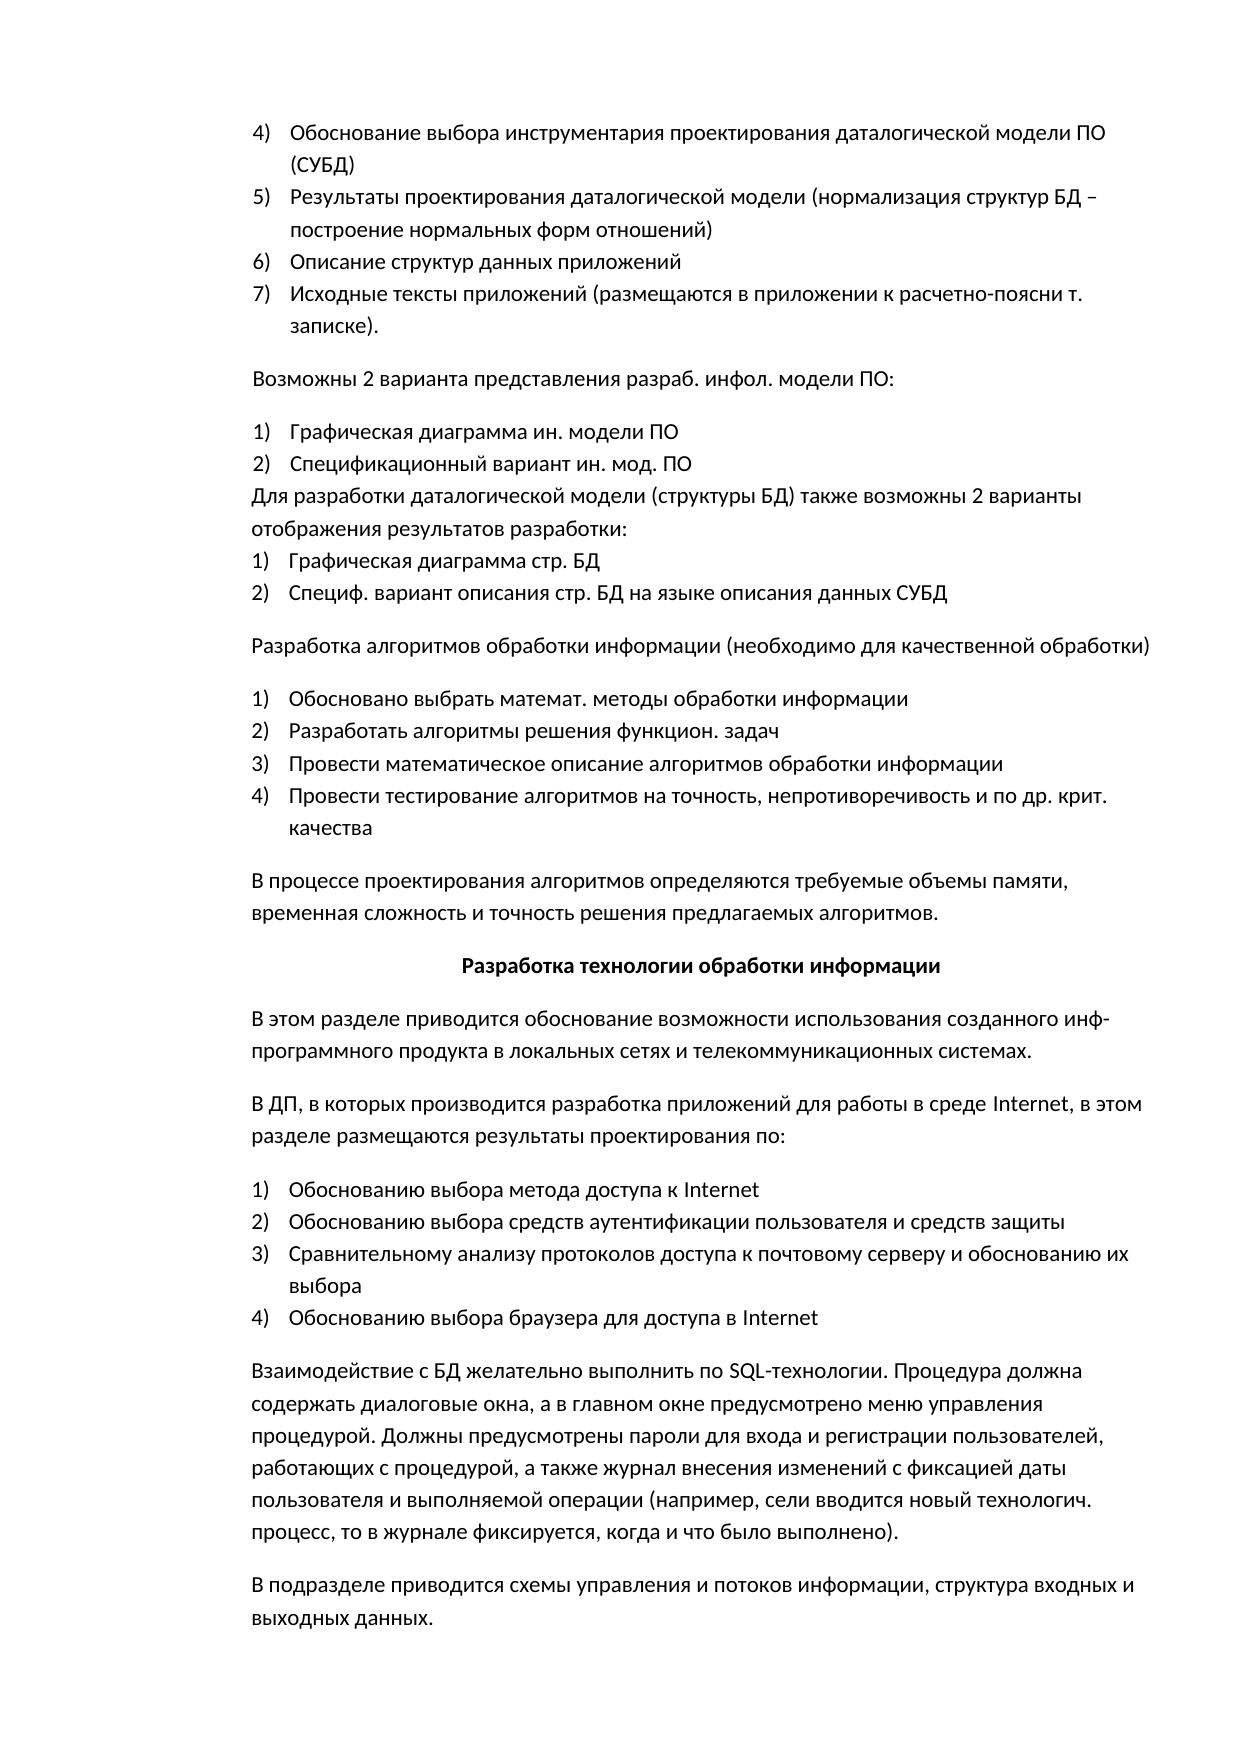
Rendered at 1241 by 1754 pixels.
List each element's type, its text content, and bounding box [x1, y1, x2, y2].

list Провести тестирование алгоритмов на точность, непротиворечивость и по др. крит. качества [251, 781, 1152, 841]
text В ДП, в которых производится разработка приложений для работы в среде Internet, в этом разделе размещаются результаты проектирования по: [251, 1089, 1152, 1150]
list Обоснованию выбора средств аутентификации пользователя и средств защиты [251, 1207, 1152, 1235]
text Разработка технологии обработки информации [251, 951, 1152, 979]
list Описание структур данных приложений [252, 247, 1152, 275]
text Разработка алгоритмов обработки информации (необходимо для качественной обработки) [251, 631, 1152, 659]
text Возможны 2 варианта представления разраб. инфол. модели ПО: [252, 364, 1152, 392]
list Для разработки даталогической модели (структуры БД) также возможны 2 варианты отображения результатов разработки: [251, 482, 1152, 542]
list Разработать алгоритмы решения функцион. задач [251, 716, 1152, 744]
text Взаимодействие с БД желательно выполнить по SQL-технологии. Процедура должна содержать диалоговые окна, а в главном окне предусмотрено меню управления процедурой. Должны предусмотрены пароли для входа и регистрации пользователей, работающих с процедурой, а также журнал внесения изменений с фиксацией даты пользователя и выполняемой операции (например, сели вводится новый технологич. процесс, то в журнале фиксируется, когда и что было выполнено). [251, 1356, 1152, 1545]
list Исходные тексты приложений (размещаются в приложении к расчетно-поясни т. записке). [252, 279, 1152, 339]
list Обоснованию выбора браузера для доступа в Internet [251, 1303, 1152, 1331]
text В этом разделе приводится обоснование возможности использования созданного инф-программного продукта в локальных сетях и телекоммуникационных системах. [251, 1004, 1152, 1064]
list Результаты проектирования даталогической модели (нормализация структур БД – построение нормальных форм отношений) [252, 182, 1152, 243]
list Сравнительному анализу протоколов доступа к почтовому серверу и обоснованию их выбора [251, 1239, 1152, 1299]
text В процессе проектирования алгоритмов определяются требуемые объемы памяти, временная сложность и точность решения предлагаемых алгоритмов. [251, 866, 1152, 926]
list Графическая диаграмма ин. модели ПО [252, 417, 1152, 445]
list Специф. вариант описания стр. БД на языке описания данных СУБД [251, 578, 1152, 606]
text В подразделе приводится схемы управления и потоков информации, структура входных и выходных данных. [251, 1570, 1152, 1631]
list Обоснование выбора инструментария проектирования даталогической модели ПО (СУБД) [252, 118, 1152, 178]
list Спецификационный вариант ин. мод. ПО [252, 449, 1152, 477]
list Обоснованию выбора метода доступа к Internet [251, 1175, 1152, 1203]
list Графическая диаграмма стр. БД [251, 546, 1152, 574]
list Провести математическое описание алгоритмов обработки информации [251, 749, 1152, 777]
list Обосновано выбрать математ. методы обработки информации [251, 684, 1152, 712]
